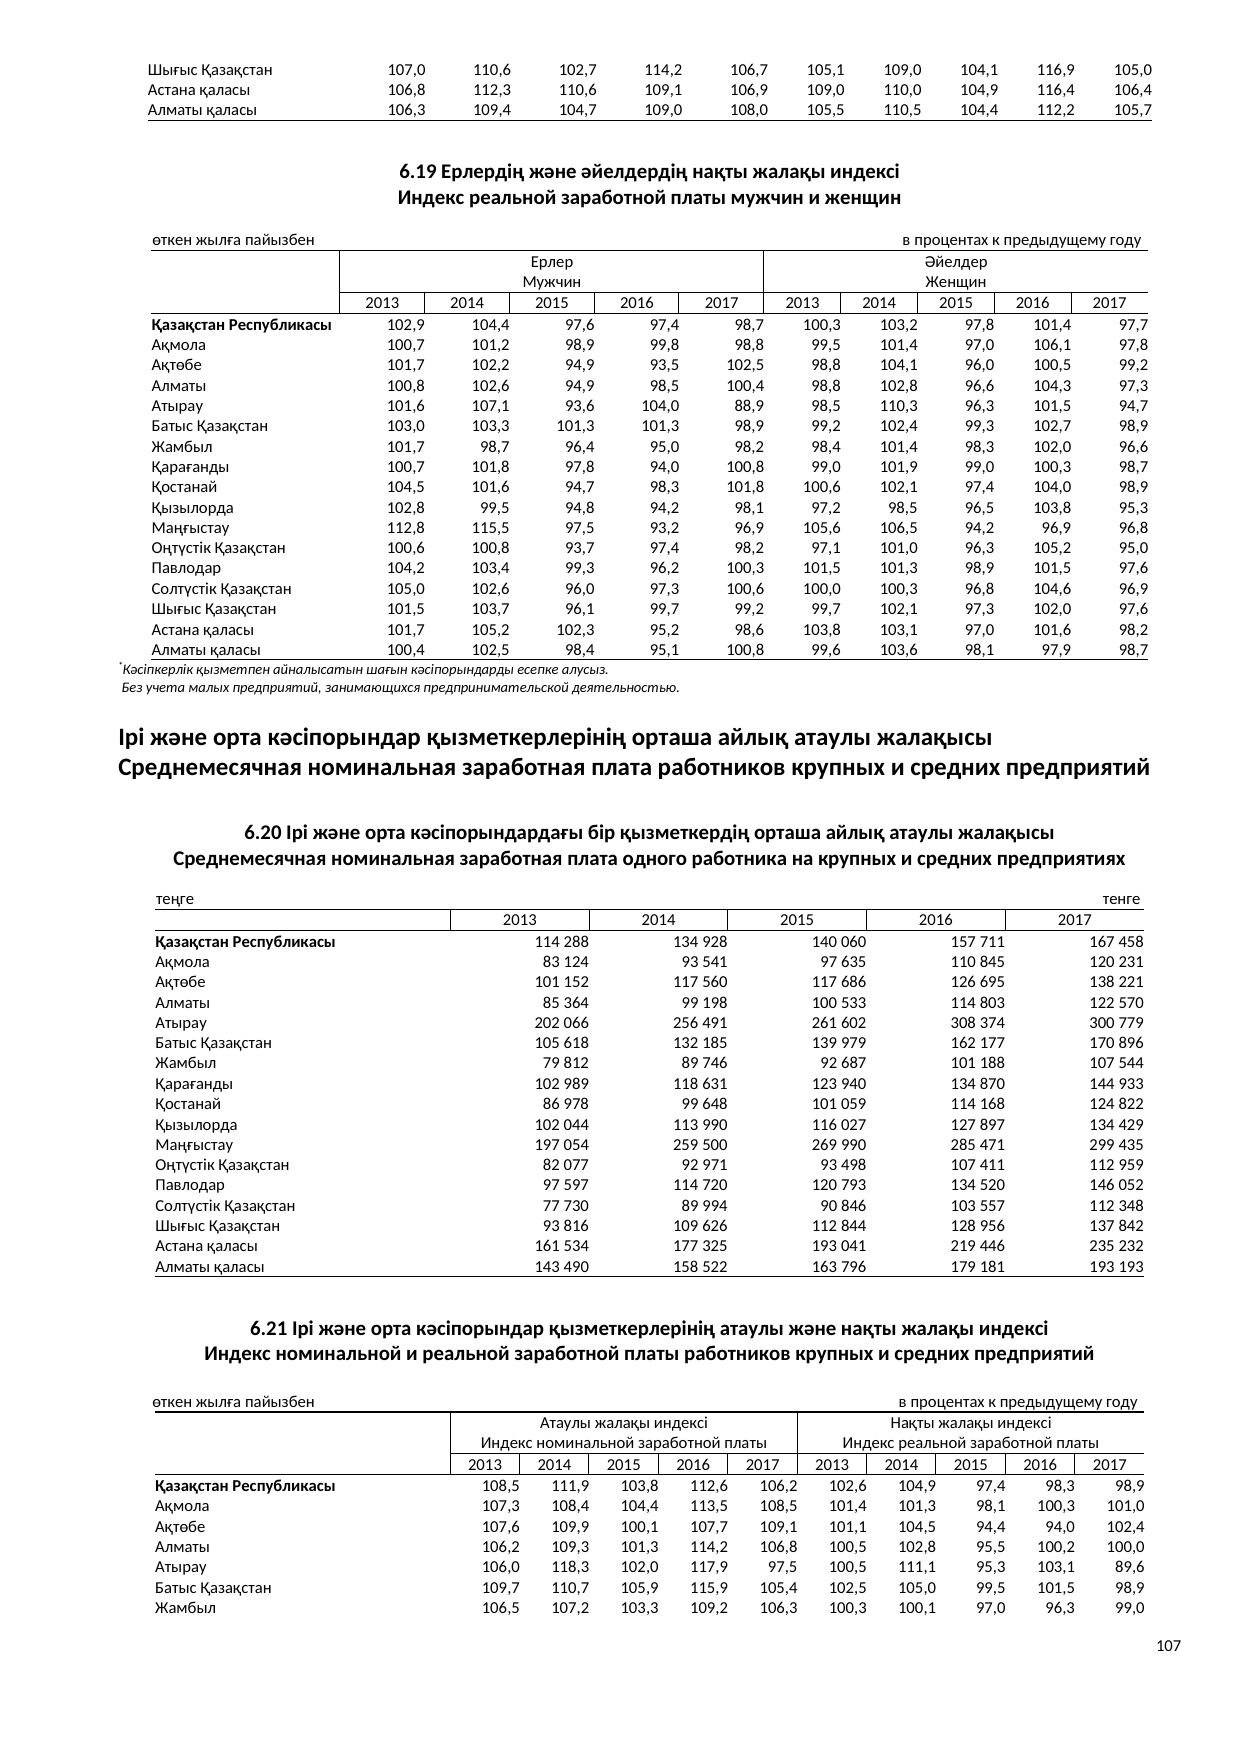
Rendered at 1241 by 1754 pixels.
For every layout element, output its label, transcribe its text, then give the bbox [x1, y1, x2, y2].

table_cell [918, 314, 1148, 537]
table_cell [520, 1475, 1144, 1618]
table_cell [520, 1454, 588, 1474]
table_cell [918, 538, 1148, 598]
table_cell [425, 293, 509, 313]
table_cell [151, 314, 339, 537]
text 6.19 Ерлердің және әйелдердің нақты жалақы индексі [118, 158, 1181, 184]
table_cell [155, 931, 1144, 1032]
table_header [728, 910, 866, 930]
text 6.21 Ірі және орта кәсіпорындар қызметкерлерінің атаулы және нақты жалақы индексі [118, 1315, 1181, 1340]
text Среднемесячная номинальная заработная плата одного работника на крупных и средних предприятиях [118, 845, 1181, 870]
text Индекс номинальной и реальной заработной платы работников крупных и средних предприятий [118, 1340, 1181, 1366]
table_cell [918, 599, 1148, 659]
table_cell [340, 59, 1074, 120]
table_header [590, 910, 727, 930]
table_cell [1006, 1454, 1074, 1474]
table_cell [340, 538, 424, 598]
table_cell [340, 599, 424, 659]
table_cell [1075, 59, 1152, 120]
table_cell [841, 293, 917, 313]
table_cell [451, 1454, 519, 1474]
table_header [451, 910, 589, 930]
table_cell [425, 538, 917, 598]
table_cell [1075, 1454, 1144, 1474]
text өткен жылға пайызбен в процентах к предыдущему году [118, 1391, 1181, 1411]
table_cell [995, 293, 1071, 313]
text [118, 230, 1181, 250]
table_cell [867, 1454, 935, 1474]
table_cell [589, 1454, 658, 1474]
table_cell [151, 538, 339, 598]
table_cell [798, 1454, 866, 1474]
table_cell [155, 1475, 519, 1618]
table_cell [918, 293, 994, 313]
text Без учета малых предприятий, занимающихся предпринимательской деятельностью. [118, 678, 1181, 696]
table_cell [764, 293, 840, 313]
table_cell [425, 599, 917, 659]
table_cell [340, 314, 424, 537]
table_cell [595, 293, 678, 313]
text Среднемесячная номинальная заработная плата работников крупных и средних предприятий [118, 752, 1181, 782]
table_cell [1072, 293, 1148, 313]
text теңге тенге [118, 888, 1181, 908]
text *Кәсіпкерлік қызметпен айналысатын шағын кәсіпорындарды есепке алусыз. [118, 660, 1181, 678]
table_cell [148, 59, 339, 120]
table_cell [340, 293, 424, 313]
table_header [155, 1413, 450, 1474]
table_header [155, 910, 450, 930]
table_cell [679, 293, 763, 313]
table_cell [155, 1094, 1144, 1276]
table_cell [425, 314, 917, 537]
text 6.20 Ірі және орта кәсіпорындардағы бір қызметкердің орташа айлық атаулы жалақысы [118, 819, 1181, 845]
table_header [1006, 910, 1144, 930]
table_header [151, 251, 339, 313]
text Ірі және орта кәсіпорындар қызметкерлерінің орташа айлық атаулы жалақысы [118, 721, 1181, 752]
text Индекс реальной заработной платы мужчин и женщин [118, 184, 1181, 209]
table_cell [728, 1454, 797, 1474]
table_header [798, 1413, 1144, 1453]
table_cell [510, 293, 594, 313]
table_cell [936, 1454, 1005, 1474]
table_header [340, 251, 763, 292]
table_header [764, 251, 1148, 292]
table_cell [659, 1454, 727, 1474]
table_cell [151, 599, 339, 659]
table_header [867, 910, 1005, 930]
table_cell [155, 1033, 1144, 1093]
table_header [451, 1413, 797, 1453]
